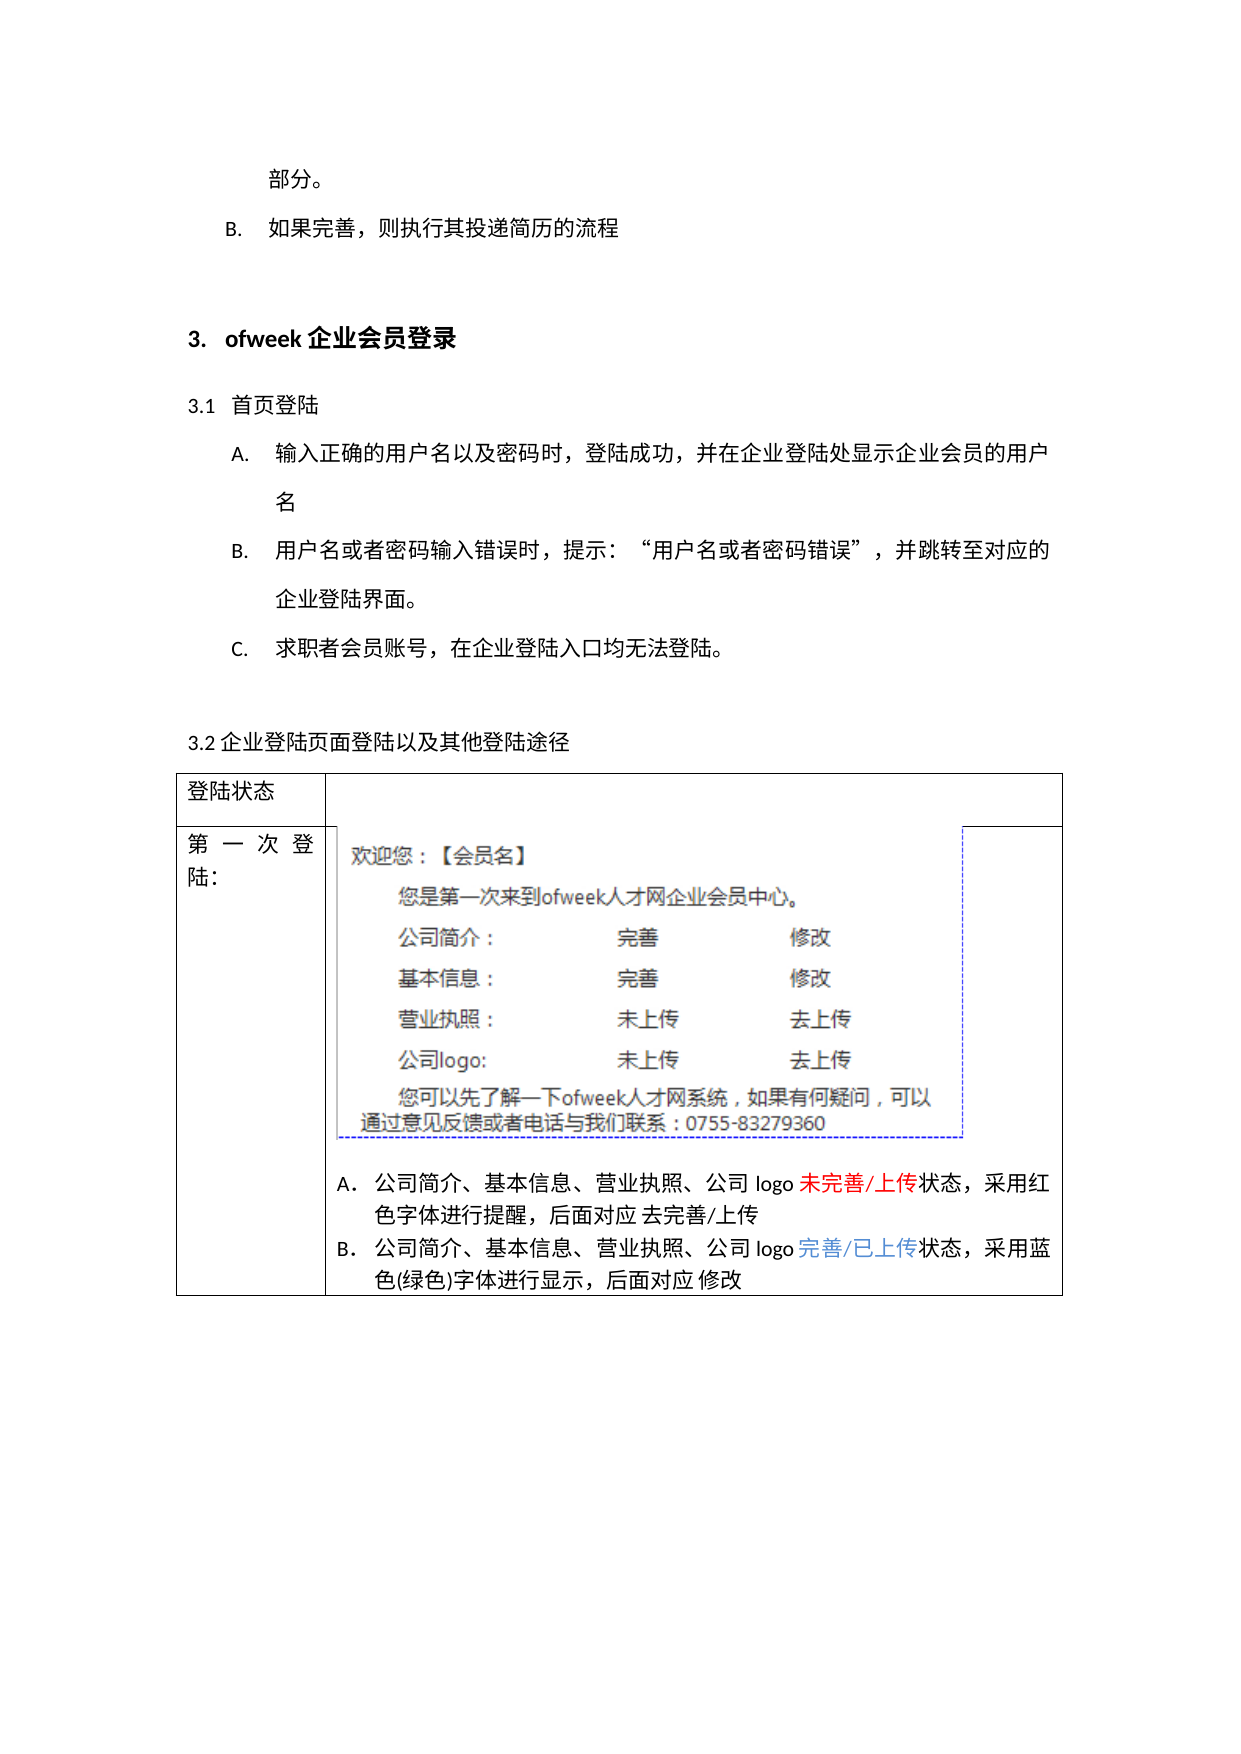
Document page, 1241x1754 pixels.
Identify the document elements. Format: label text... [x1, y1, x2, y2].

list 用户名或者密码输入错误时，提示：“用户名或者密码错误”，并跳转至对应的企业登陆界面。 [231, 533, 1053, 614]
text 3.1 首页登陆 [187, 388, 1053, 420]
table_cell 公司简介、基本信息、营业执照、公司logo 未完善/上传状态，采用红色字体进行提醒，后面对应 去完善/上传 公司简介、基本信息、营业执照、公司logo完善/已上传状态，采用蓝色(绿色)字体进行显示，后面对应 修改 [326, 827, 1062, 1295]
list ofweek企业会员登录 [187, 304, 1053, 369]
table_cell 第一次登陆： [177, 827, 325, 1295]
table_header [326, 774, 1062, 826]
list 输入正确的用户名以及密码时，登陆成功，并在企业登陆处显示企业会员的用户名 [231, 436, 1053, 517]
picture [336, 826, 964, 1140]
list 求职者会员账号，在企业登陆入口均无法登陆。 [231, 630, 1053, 663]
list 如果完善，则执行其投递简历的流程 [225, 210, 1053, 243]
text 3.2 企业登陆页面登陆以及其他登陆途径 [187, 724, 1053, 757]
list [225, 162, 1053, 194]
table_header 登陆状态 [177, 774, 325, 826]
